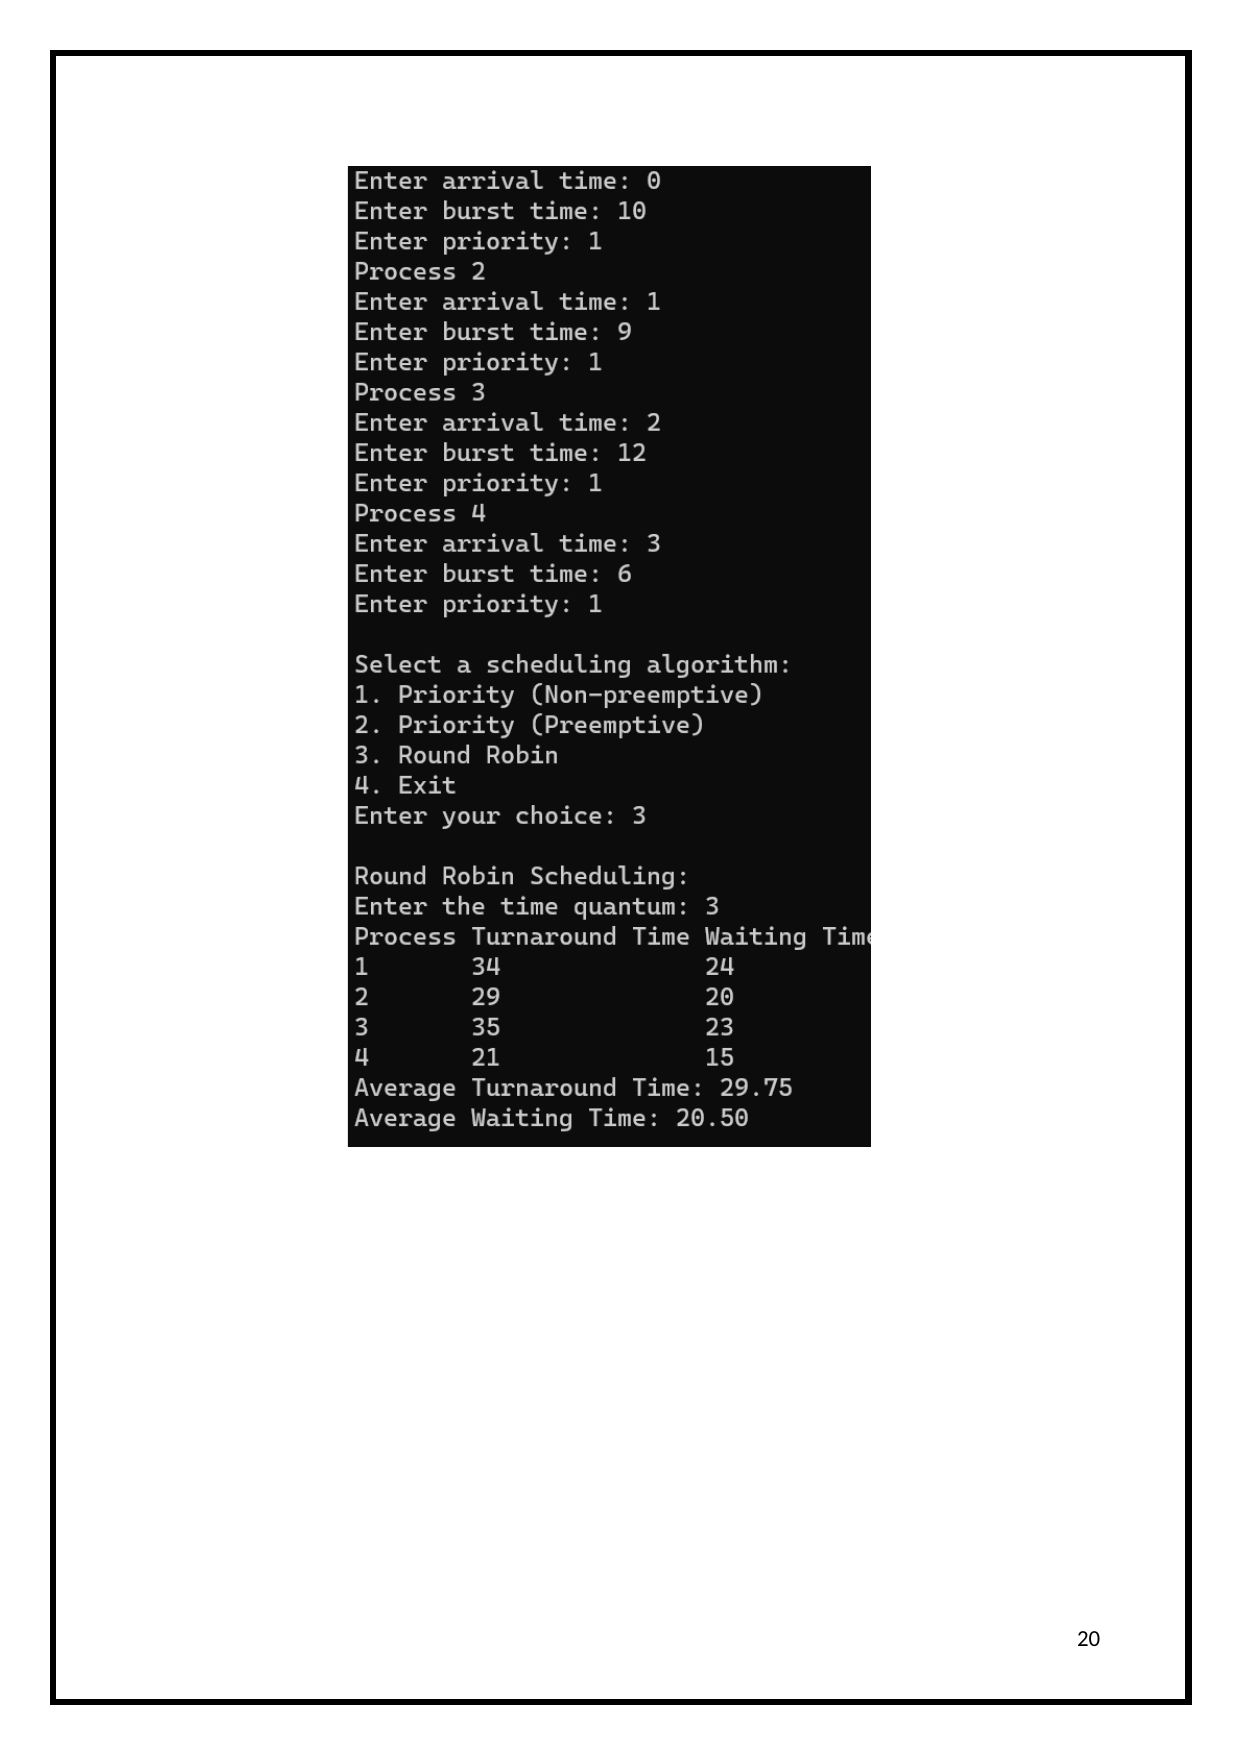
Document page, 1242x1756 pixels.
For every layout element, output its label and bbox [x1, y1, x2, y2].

picture [347, 166, 871, 1147]
